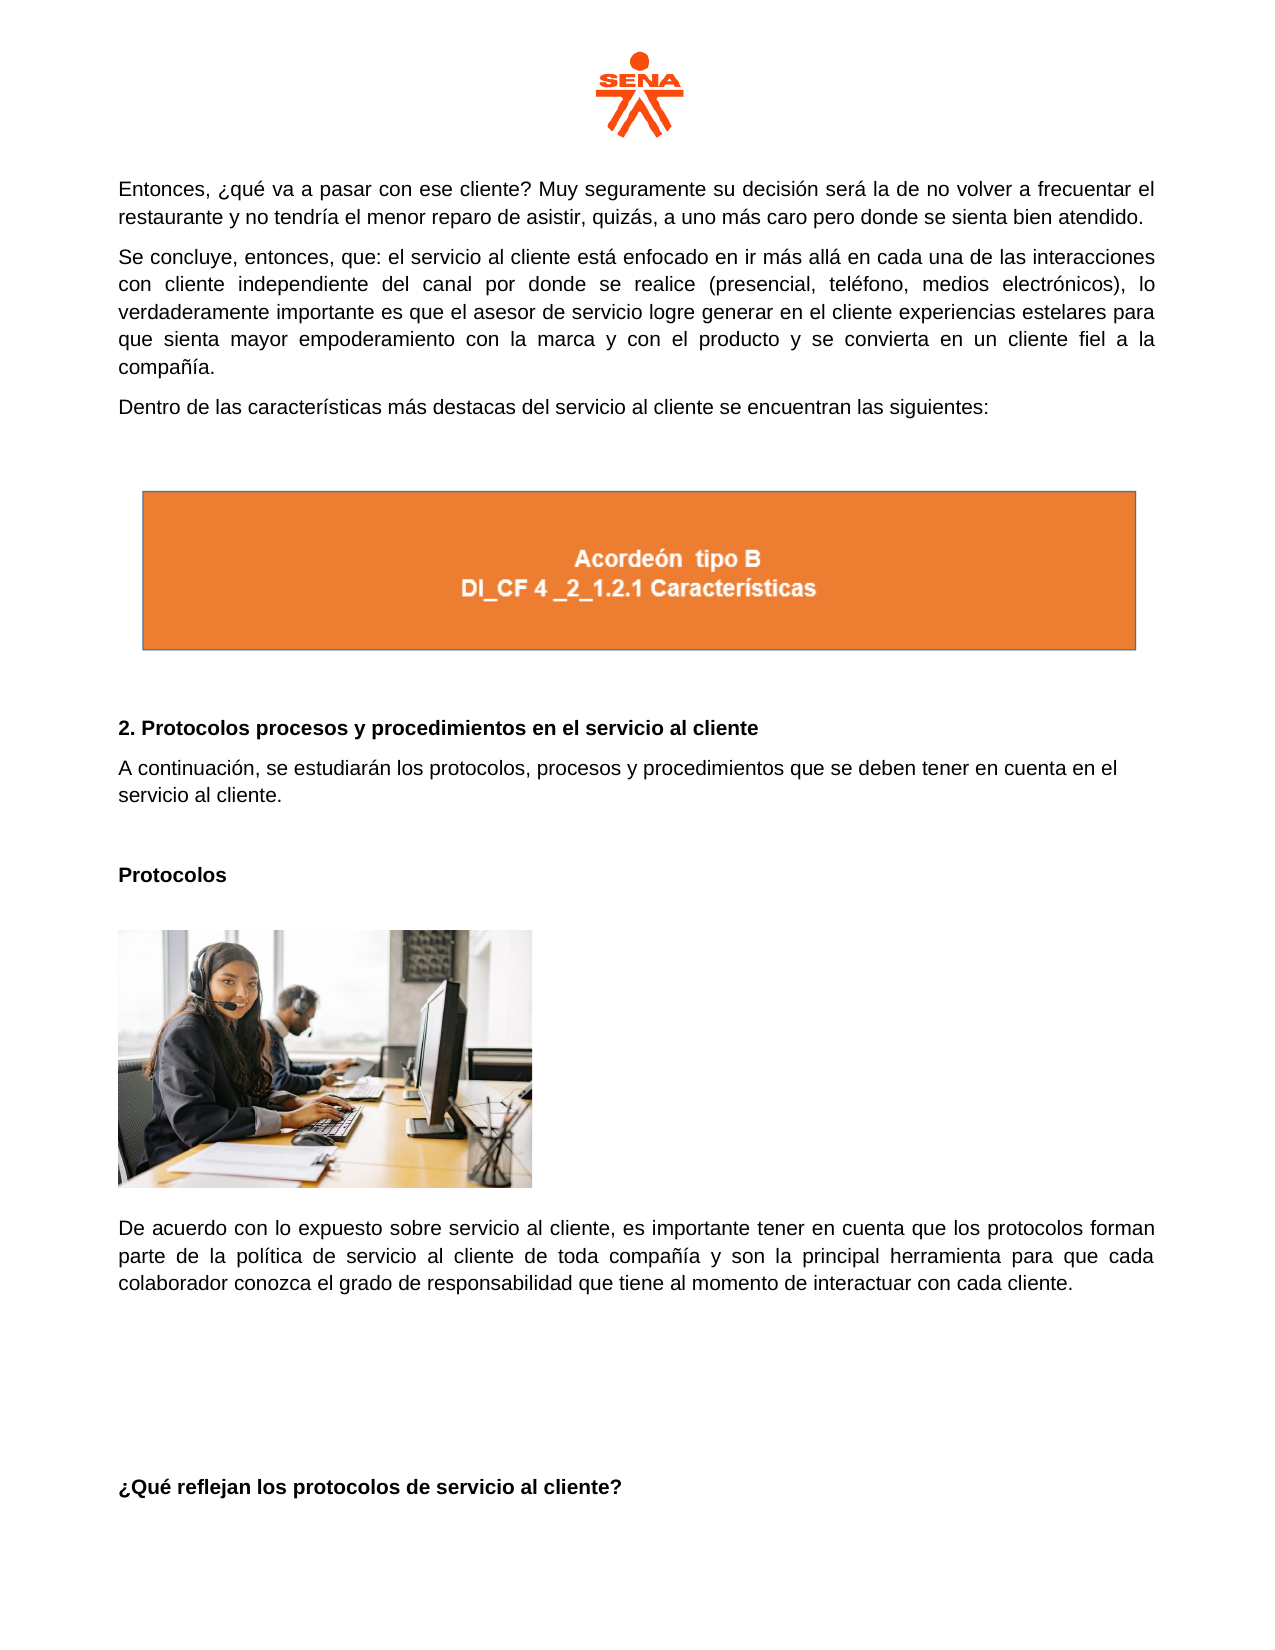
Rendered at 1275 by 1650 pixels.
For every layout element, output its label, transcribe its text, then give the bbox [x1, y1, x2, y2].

text Entonces, ¿qué va a pasar con ese cliente? Muy seguramente su decisión será la de no volver a frecuentar el restaurante y no tendría el menor reparo de asistir, quizás, a uno más caro pero donde se sienta bien atendido. [118, 177, 1157, 229]
text ¿Qué reflejan los protocolos de servicio al cliente? [118, 1471, 1157, 1500]
text De acuerdo con lo expuesto sobre servicio al cliente, es importante tener en cuenta que los protocolos forman parte de la política de servicio al cliente de toda compañía y son la principal herramienta para que cada colaborador conozca el grado de responsabilidad que tiene al momento de interactuar con cada cliente. [118, 1216, 1157, 1295]
text 2. Protocolos procesos y procedimientos en el servicio al cliente [118, 716, 1157, 740]
text Se concluye, entonces, que: el servicio al cliente está enfocado en ir más allá en cada una de las interacciones con cliente independiente del canal por donde se realice (presencial, teléfono, medios electrónicos), lo verdaderamente importante es que el asesor de servicio logre generar en el cliente experiencias estelares para que sienta mayor empoderamiento con la marca y con el producto y se convierta en un cliente fiel a la compañía. [118, 245, 1157, 379]
picture [118, 930, 533, 1188]
picture [118, 480, 1157, 664]
text Dentro de las características más destacas del servicio al cliente se encuentran las siguientes: [118, 395, 1157, 419]
text Protocolos [118, 863, 1157, 887]
picture [585, 48, 690, 142]
text A continuación, se estudiarán los protocolos, procesos y procedimientos que se deben tener en cuenta en el servicio al cliente. [118, 756, 1157, 807]
